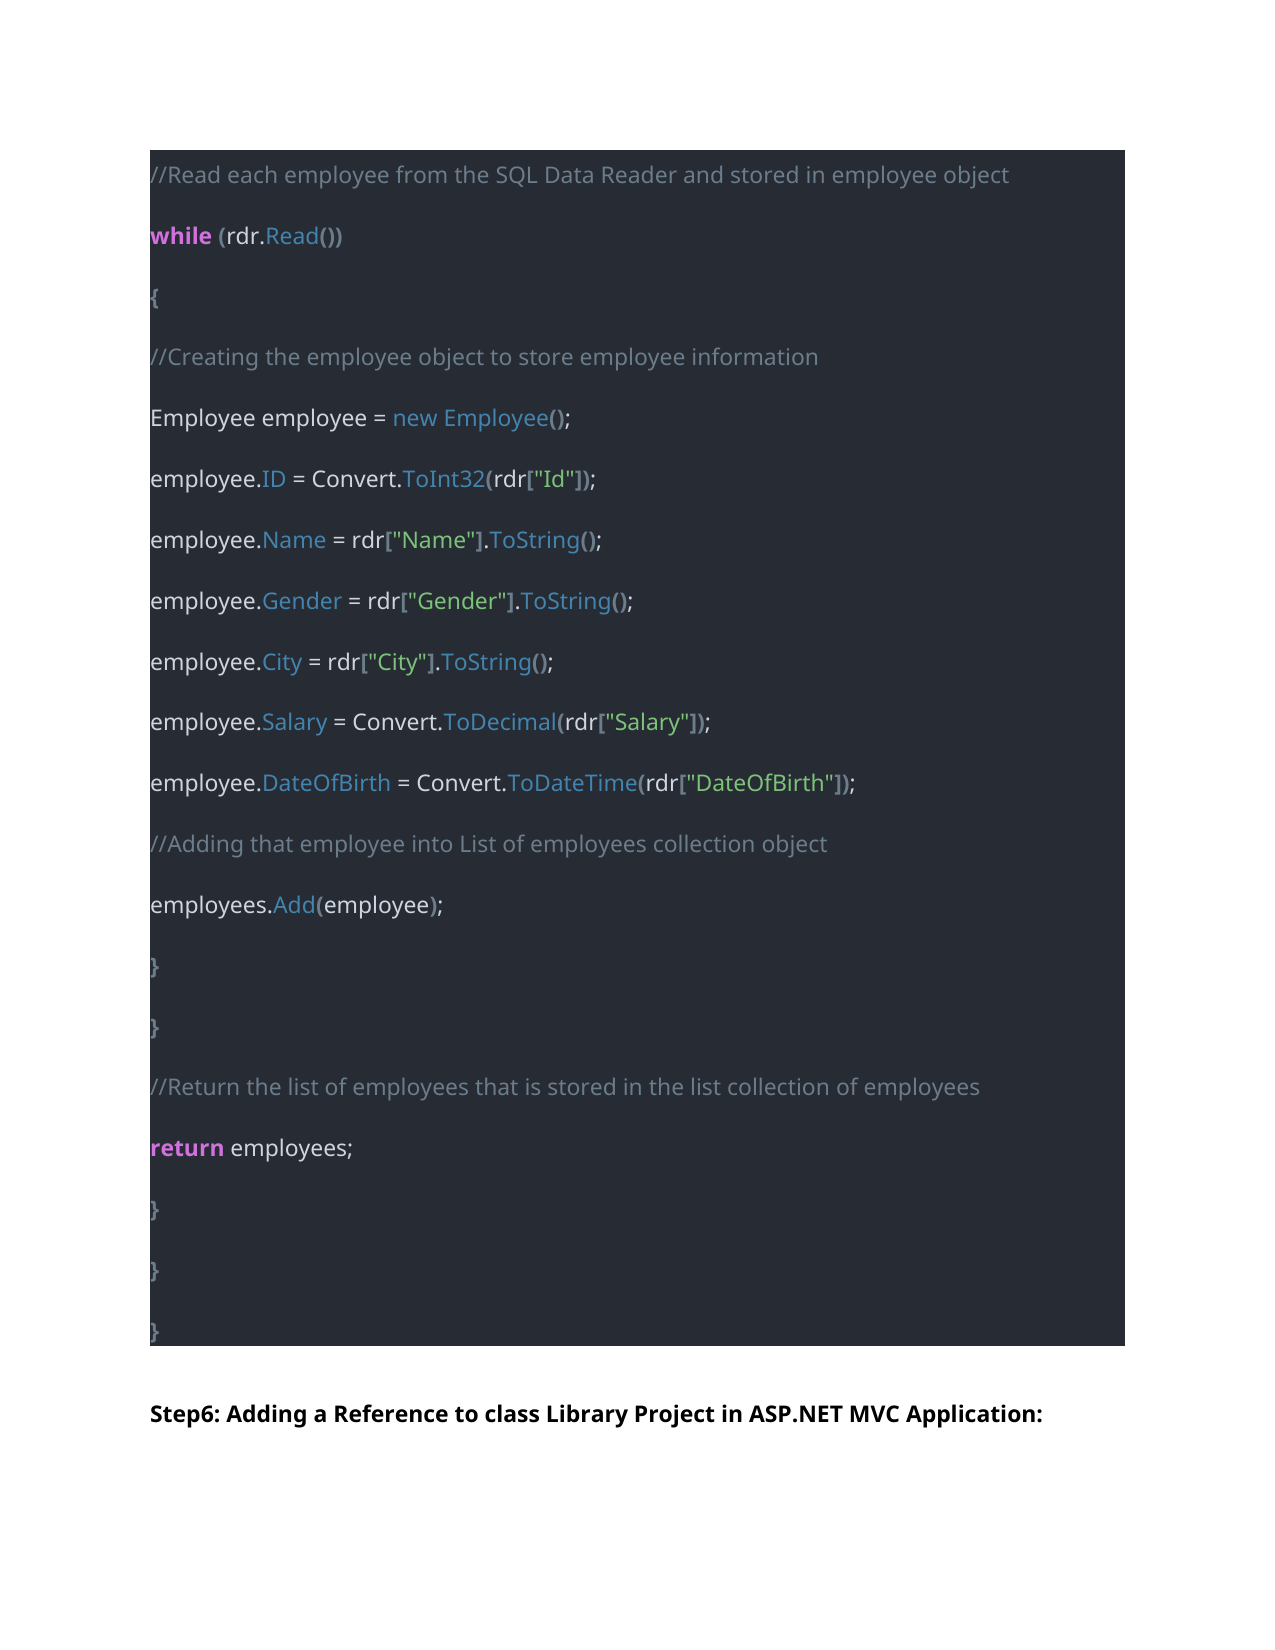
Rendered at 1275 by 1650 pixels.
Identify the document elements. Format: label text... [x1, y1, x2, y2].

text } [150, 1245, 1125, 1285]
text } [150, 941, 1125, 981]
text } [150, 1184, 1125, 1224]
text } [150, 1306, 1125, 1346]
text employees.Add(employee); [150, 880, 1125, 920]
text Employee employee = new Employee(); [150, 393, 1125, 433]
text employee.Name = rdr["Name"].ToString(); [150, 515, 1125, 555]
text //Return the list of employees that is stored in the list collection of employees [150, 1062, 1125, 1102]
text } [150, 1002, 1125, 1042]
text //Creating the employee object to store employee information [150, 332, 1125, 372]
text employee.Salary = Convert.ToDecimal(rdr["Salary"]); [150, 697, 1125, 737]
text employee.Gender = rdr["Gender"].ToString(); [150, 576, 1125, 616]
text //Read each employee from the SQL Data Reader and stored in employee object [150, 150, 1125, 190]
text { [150, 272, 1125, 312]
text //Adding that employee into List of employees collection object [150, 819, 1125, 859]
text employee.ID = Convert.ToInt32(rdr["Id"]); [150, 454, 1125, 494]
text while (rdr.Read()) [150, 211, 1125, 251]
text return employees; [150, 1123, 1125, 1163]
subtitle Step6: Adding a Reference to class Library Project in ASP.NET MVC Application: [150, 1398, 1125, 1429]
text employee.City = rdr["City"].ToString(); [150, 637, 1125, 677]
text employee.DateOfBirth = Convert.ToDateTime(rdr["DateOfBirth"]); [150, 758, 1125, 798]
